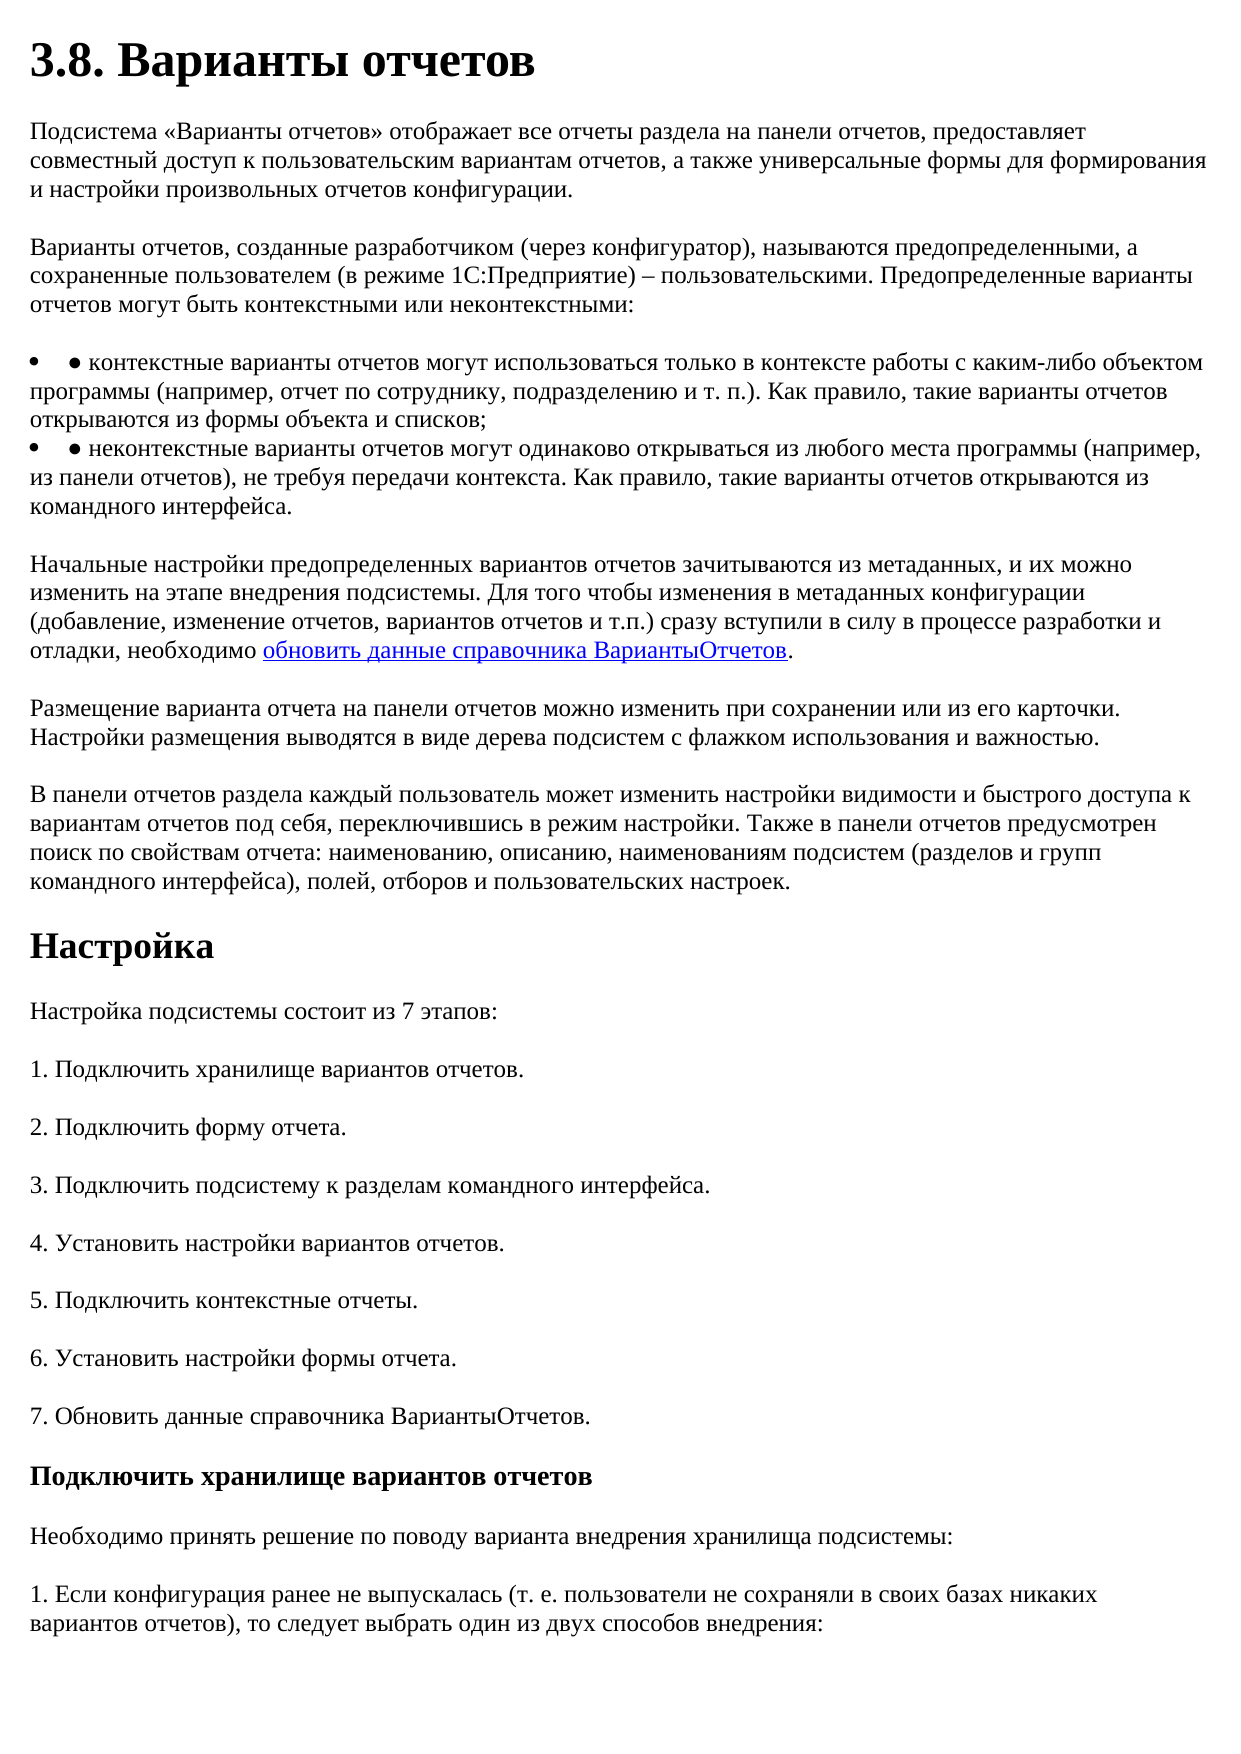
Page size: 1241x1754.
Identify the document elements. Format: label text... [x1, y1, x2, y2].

text 5. Подключить контекстные отчеты. [29, 1286, 1211, 1314]
text 2. Подключить форму отчета. [29, 1112, 1211, 1141]
list ● контекстные варианты отчетов могут использоваться только в контексте работы с каким-либо объектом программы (например, отчет по сотруднику, подразделению и т. п.). Как правило, такие варианты отчетов открываются из формы объекта и списков; [29, 347, 1211, 433]
text 3. Подключить подсистему к разделам командного интерфейса. [29, 1170, 1211, 1198]
text В панели отчетов раздела каждый пользователь может изменить настройки видимости и быстрого доступа к вариантам отчетов под себя, переключившись в режим настройки. Также в панели отчетов предусмотрен поиск по свойствам отчета: наименованию, описанию, наименованиям подсистем (разделов и групп командного интерфейса), полей, отборов и пользовательских настроек. [29, 779, 1211, 894]
text 3.8. Варианты отчетов [29, 29, 1211, 87]
text 4. Установить настройки вариантов отчетов. [29, 1228, 1211, 1256]
text Начальные настройки предопределенных вариантов отчетов зачитываются из метаданных, и их можно изменить на этапе внедрения подсистемы. Для того чтобы изменения в метаданных конфигурации (добавление, изменение отчетов, вариантов отчетов и т.п.) сразу вступили в силу в процессе разработки и отладки, необходимо обновить данные справочника ВариантыОтчетов. [29, 549, 1211, 664]
list ● неконтекстные варианты отчетов могут одинаково открываться из любого места программы (например, из панели отчетов), не требуя передачи контекста. Как правило, такие варианты отчетов открываются из командного интерфейса. [29, 433, 1211, 519]
text Подключить хранилище вариантов отчетов [29, 1459, 1211, 1492]
text Необходимо принять решение по поводу варианта внедрения хранилища подсистемы: [29, 1521, 1211, 1550]
text 6. Установить настройки формы отчета. [29, 1343, 1211, 1372]
text Подсистема «Варианты отчетов» отображает все отчеты раздела на панели отчетов, предоставляет совместный доступ к пользовательским вариантам отчетов, а также универсальные формы для формирования и настройки произвольных отчетов конфигурации. [29, 116, 1211, 202]
text Настройка [29, 924, 1211, 967]
text Варианты отчетов, созданные разработчиком (через конфигуратор), называются предопределенными, а сохраненные пользователем (в режиме 1С:Предприятие) – пользовательскими. Предопределенные варианты отчетов могут быть контекстными или неконтекстными: [29, 232, 1211, 318]
text Настройка подсистемы состоит из 7 этапов: [29, 996, 1211, 1025]
text 1. Если конфигурация ранее не выпускалась (т. е. пользователи не сохраняли в своих базах никаких вариантов отчетов), то следует выбрать один из двух способов внедрения: [29, 1579, 1211, 1636]
text 7. Обновить данные справочника ВариантыОтчетов. [29, 1401, 1211, 1430]
text 1. Подключить хранилище вариантов отчетов. [29, 1054, 1211, 1083]
text Размещение варианта отчета на панели отчетов можно изменить при сохранении или из его карточки. Настройки размещения выводятся в виде дерева подсистем с флажком использования и важностью. [29, 693, 1211, 750]
